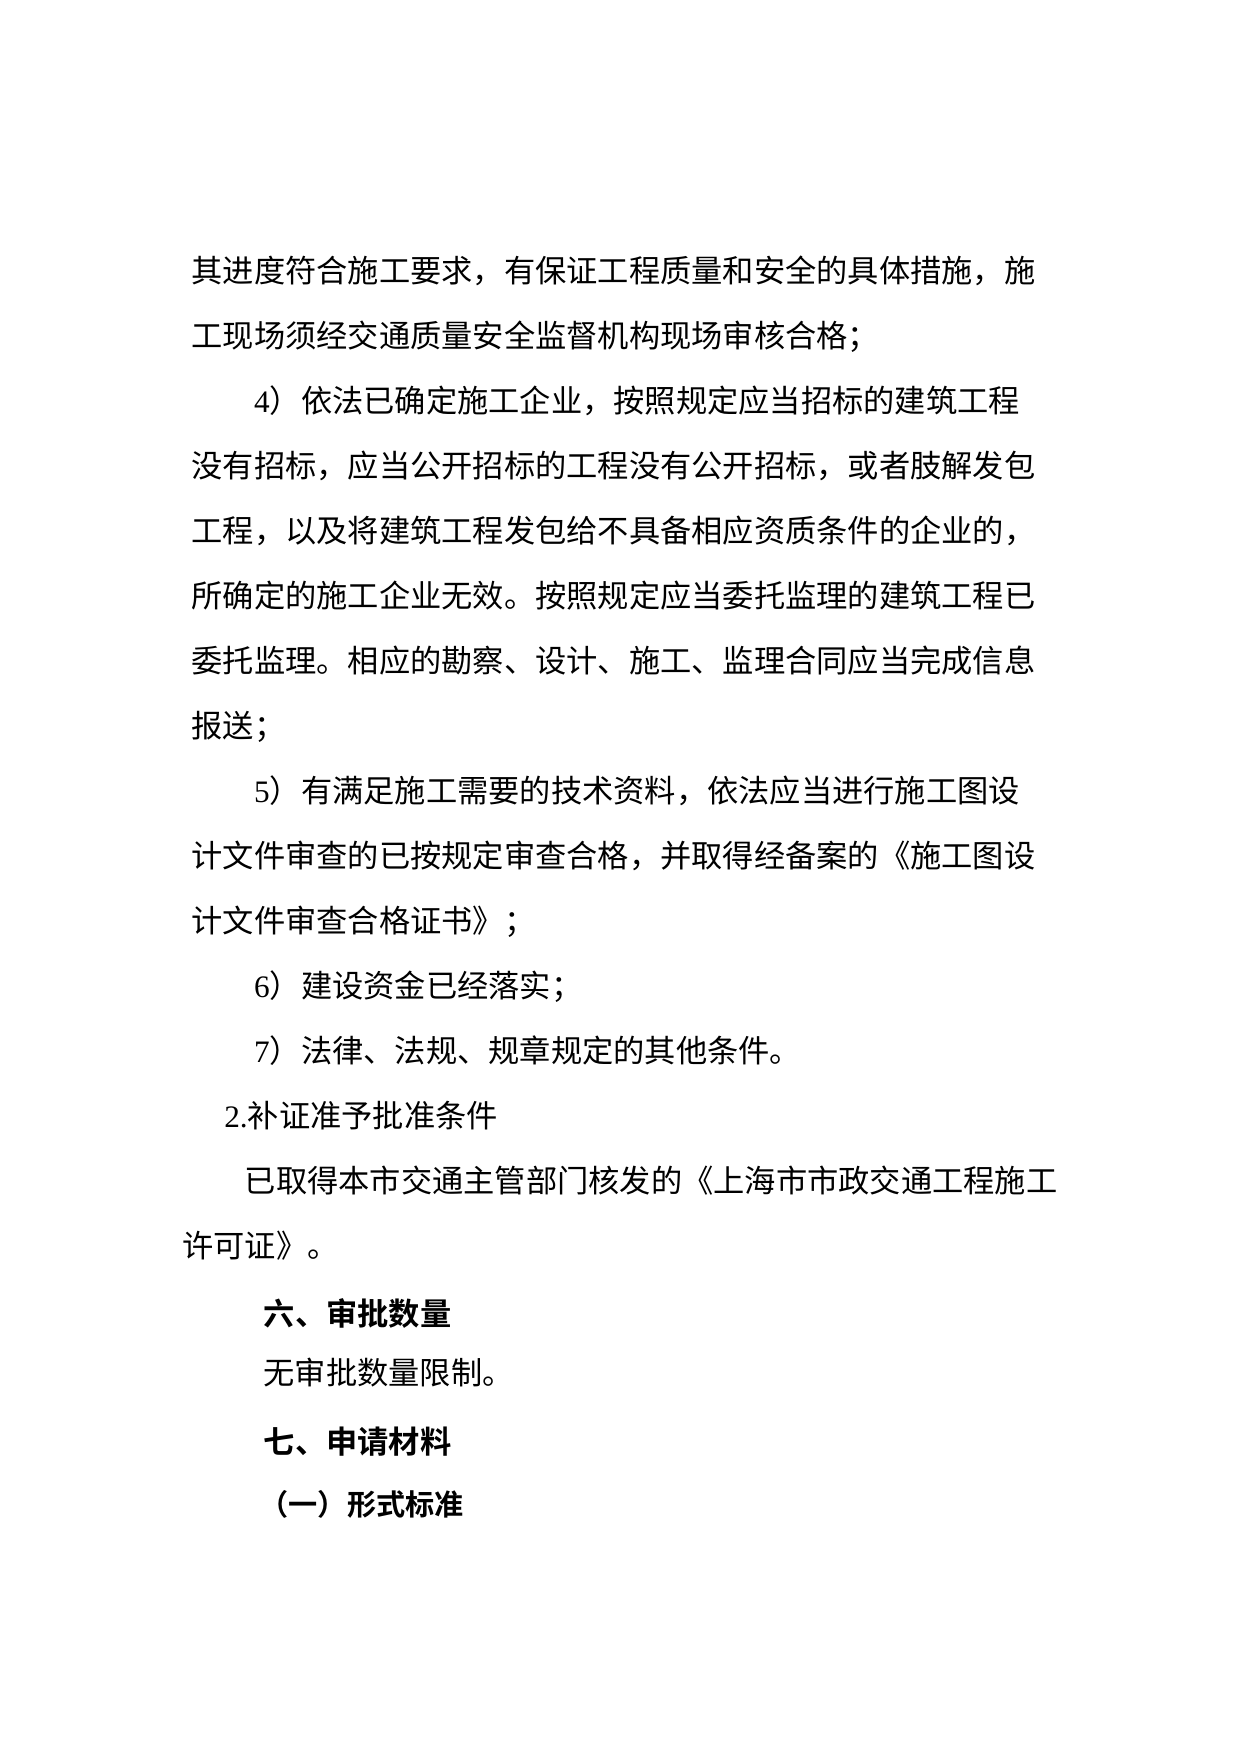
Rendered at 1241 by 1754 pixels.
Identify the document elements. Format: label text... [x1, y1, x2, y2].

text 无审批数量限制。 [201, 1338, 1039, 1403]
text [191, 236, 1049, 366]
text 6）建设资金已经落实； [191, 951, 1049, 1016]
text 六、审批数量 [201, 1276, 1039, 1338]
text 2.补证准予批准条件 [201, 1081, 1039, 1146]
text （一）形式标准 [201, 1466, 1039, 1528]
text 4）依法已确定施工企业，按照规定应当招标的建筑工程没有招标，应当公开招标的工程没有公开招标，或者肢解发包工程，以及将建筑工程发包给不具备相应资质条件的企业的，所确定的施工企业无效。按照规定应当委托监理的建筑工程已委托监理。相应的勘察、设计、施工、监理合同应当完成信息报送； [191, 366, 1049, 756]
text 7）法律、法规、规章规定的其他条件。 [191, 1016, 1049, 1081]
text 5）有满足施工需要的技术资料，依法应当进行施工图设计文件审查的已按规定审查合格，并取得经备案的《施工图设计文件审查合格证书》； [191, 756, 1049, 951]
text 已取得本市交通主管部门核发的《上海市市政交通工程施工许可证》。 [182, 1146, 1058, 1276]
text 七、申请材料 [201, 1403, 1039, 1466]
